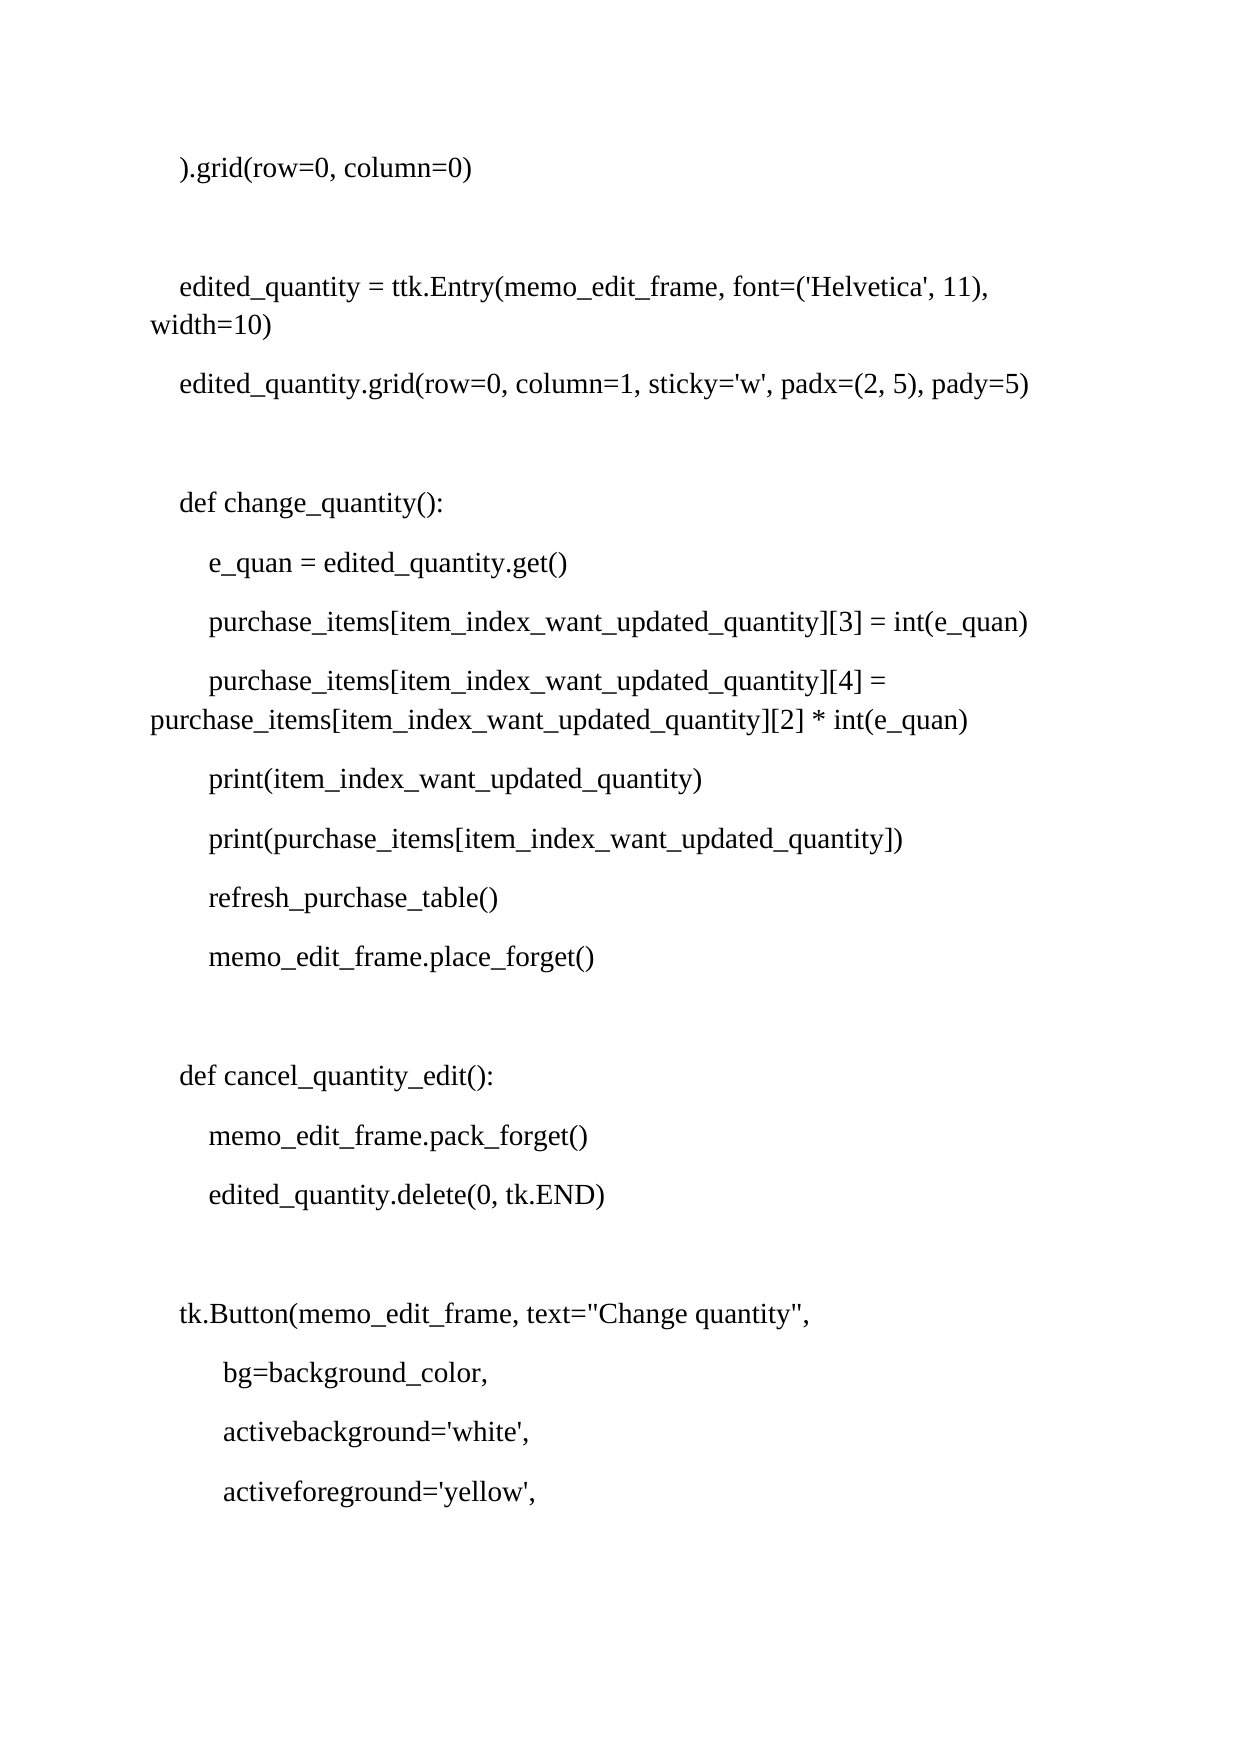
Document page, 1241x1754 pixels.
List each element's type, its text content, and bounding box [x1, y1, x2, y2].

text edited_quantity = ttk.Entry(memo_edit_frame, font=('Helvetica', 11), width=10) [150, 269, 1090, 341]
text purchase_items[item_index_want_updated_quantity][3] = int(e_quan) [150, 604, 1090, 638]
text e_quan = edited_quantity.get() [150, 545, 1090, 578]
text def cancel_quantity_edit(): [150, 1058, 1090, 1092]
text ).grid(row=0, column=0) [150, 150, 1090, 183]
text tk.Button(memo_edit_frame, text="Change quantity", [150, 1296, 1090, 1329]
text print(purchase_items[item_index_want_updated_quantity]) [150, 821, 1090, 854]
text print(item_index_want_updated_quantity) [150, 761, 1090, 795]
text memo_edit_frame.pack_forget() [150, 1118, 1090, 1151]
text memo_edit_frame.place_forget() [150, 939, 1090, 973]
text activebackground='white', [150, 1414, 1090, 1448]
text activeforeground='yellow', [150, 1474, 1090, 1507]
text def change_quantity(): [150, 485, 1090, 519]
text edited_quantity.grid(row=0, column=1, sticky='w', padx=(2, 5), pady=5) [150, 367, 1090, 400]
text edited_quantity.delete(0, tk.END) [150, 1177, 1090, 1211]
text purchase_items[item_index_want_updated_quantity][4] = purchase_items[item_index_want_updated_quantity][2] * int(e_quan) [150, 663, 1090, 736]
text bg=background_color, [150, 1355, 1090, 1389]
text refresh_purchase_table() [150, 880, 1090, 914]
